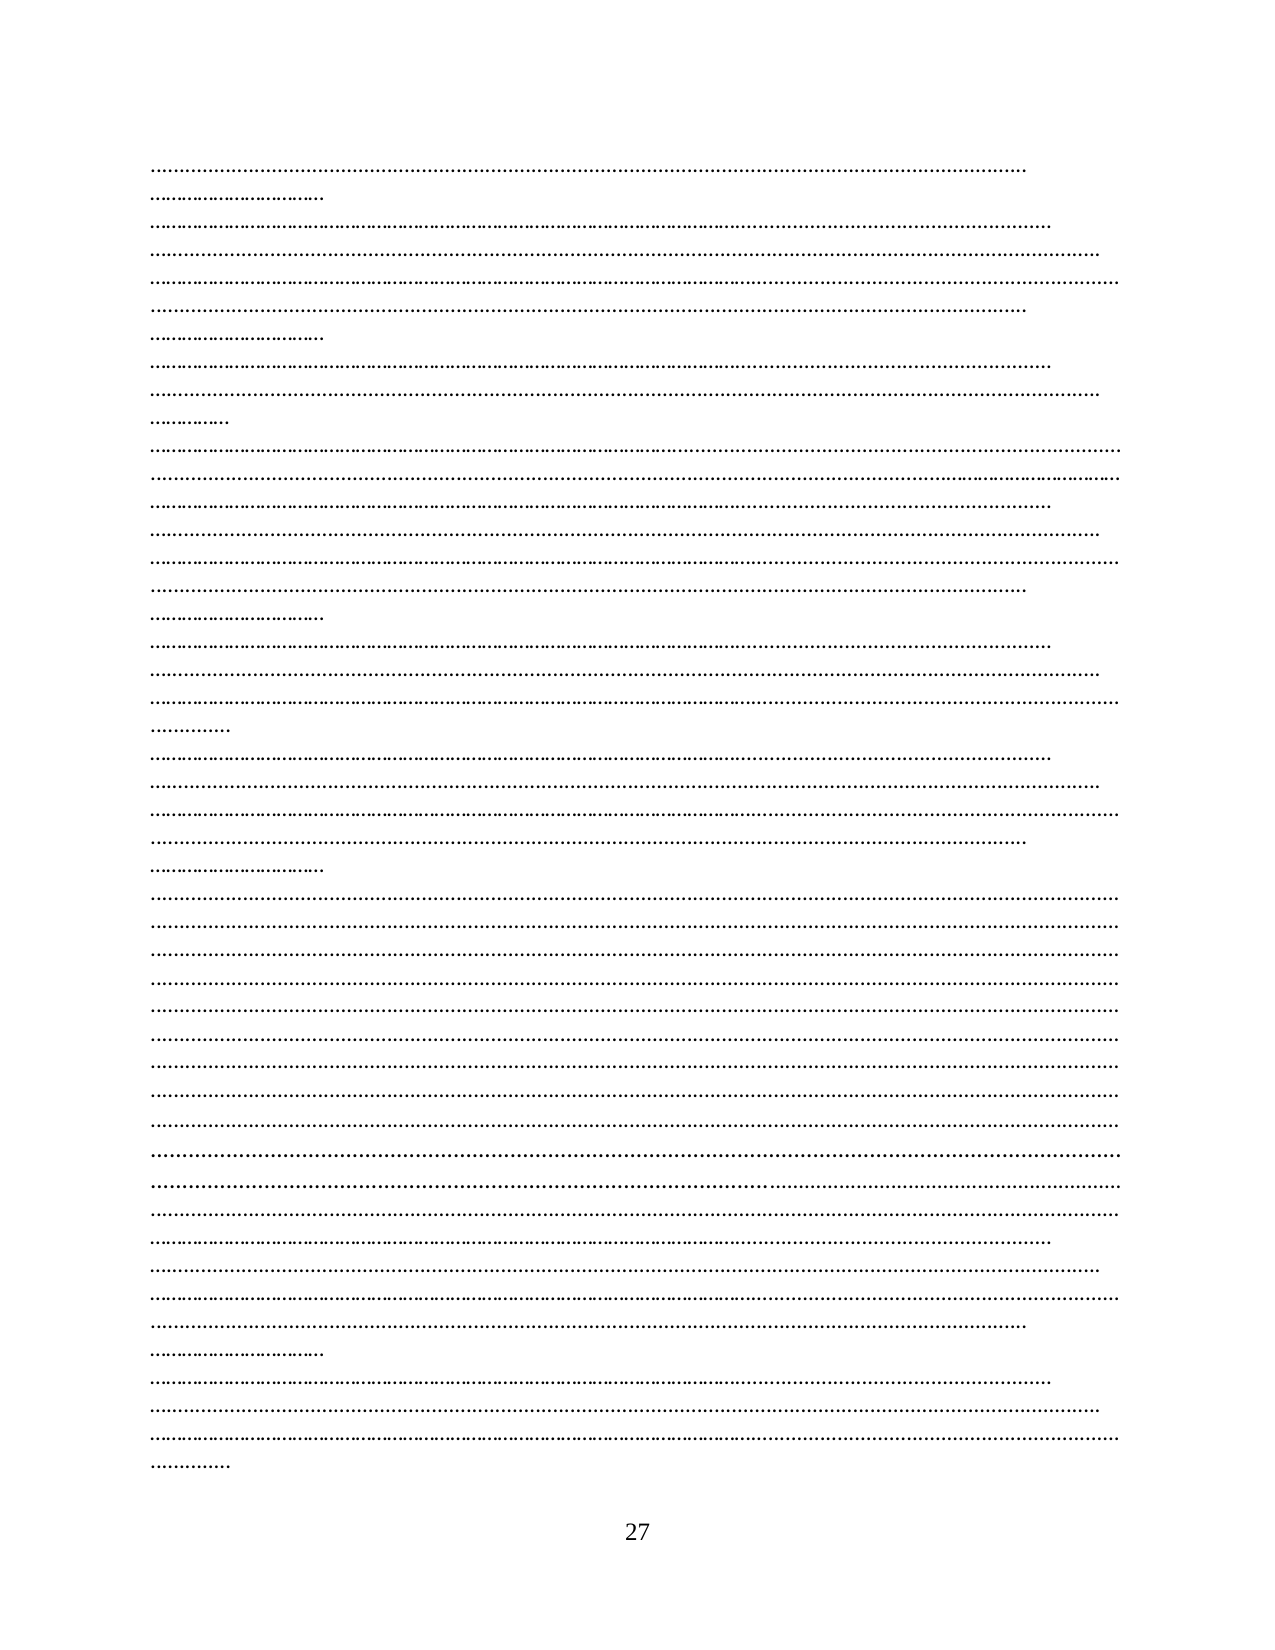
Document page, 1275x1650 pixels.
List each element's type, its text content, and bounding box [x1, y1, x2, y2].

text ........................................................................................................................................................................................................................................................................................................................................................................................................................................................................................................................ [150, 878, 1125, 963]
text ………………………………………………………………………………………………….......................................................…..................................................................................................................................................................…………………………………………………………………………………………………….............................................................................. [150, 1362, 1125, 1474]
text ………………………………………………………………………………………………….......................................................…..................................................................................................................................................................…………………………………………………………………………………………………….............................................................................. [150, 626, 1125, 738]
text ........................................................................................................................................................................ [150, 963, 1125, 991]
text ………………………………………………………………………………………………….......................................................…..................................................................................................................................................................…………… [150, 346, 1125, 430]
text ........................................................................................................................................................................................................................................................................................................................................................................................................................................................................................................................ [150, 1047, 1125, 1133]
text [150, 150, 1125, 206]
text ………………………………………………………………………………………........................................................................................................................................................................................................................…………………………… [150, 430, 1125, 486]
text ................................................................................................................................................................................................................................................................................................................................................ [150, 991, 1125, 1047]
text ................................................................................................................................................................................................................................................................................................................................................................................................................................................................................................. [150, 1133, 1125, 1222]
